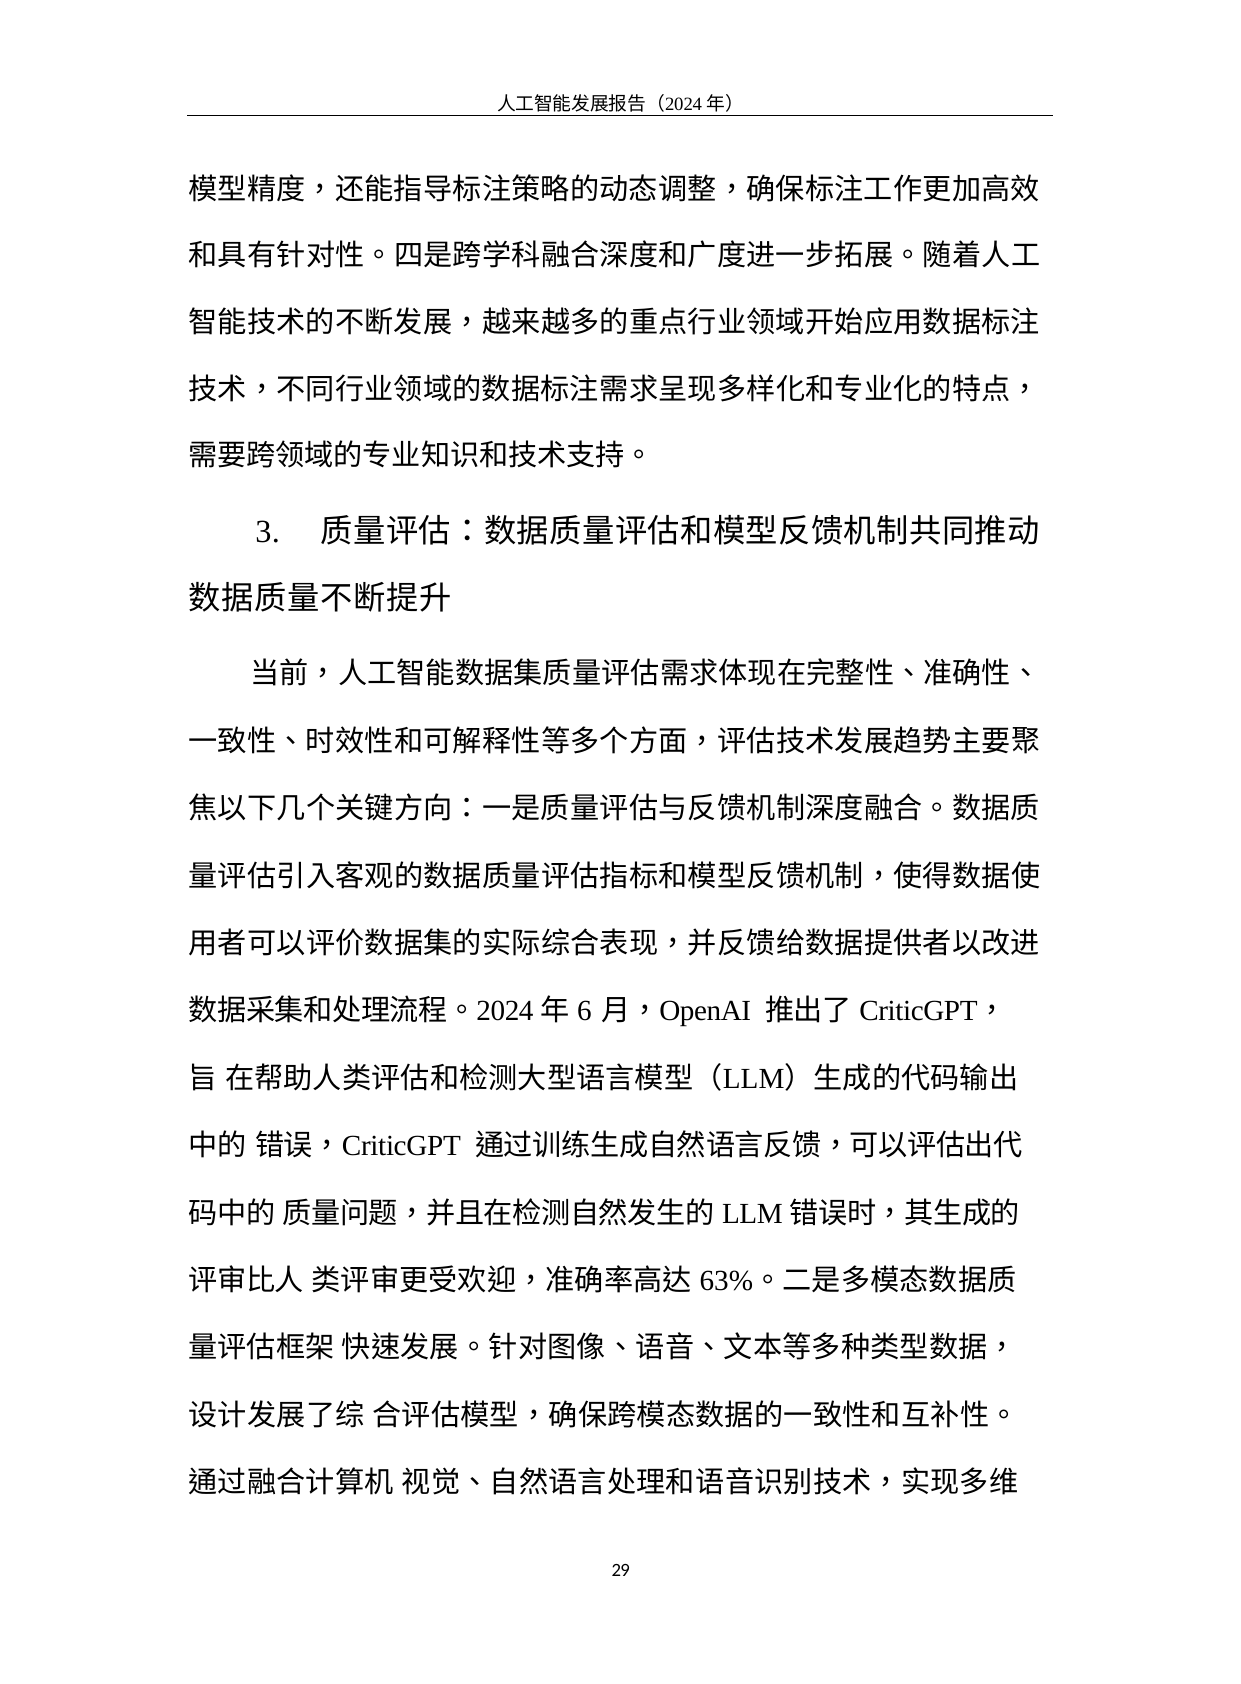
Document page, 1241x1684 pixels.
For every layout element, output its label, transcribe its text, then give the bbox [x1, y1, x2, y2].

text 模型精度，还能指导标注策略的动态调整，确保标注工作更加高效 和具有针对性。四是跨学科融合深度和广度进一步拓展。随着人工 智能技术的不断发展，越来越多的重点行业领域开始应用数据标注 技术，不同行业领域的数据标注需求呈现多样化和专业化的特点， 需要跨领域的专业知识和技术支持。 [188, 168, 1041, 474]
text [188, 653, 1041, 1501]
text 3. 质量评估：数据质量评估和模型反馈机制共同推动 [255, 511, 1054, 551]
text 数据质量不断提升 [188, 577, 1054, 617]
